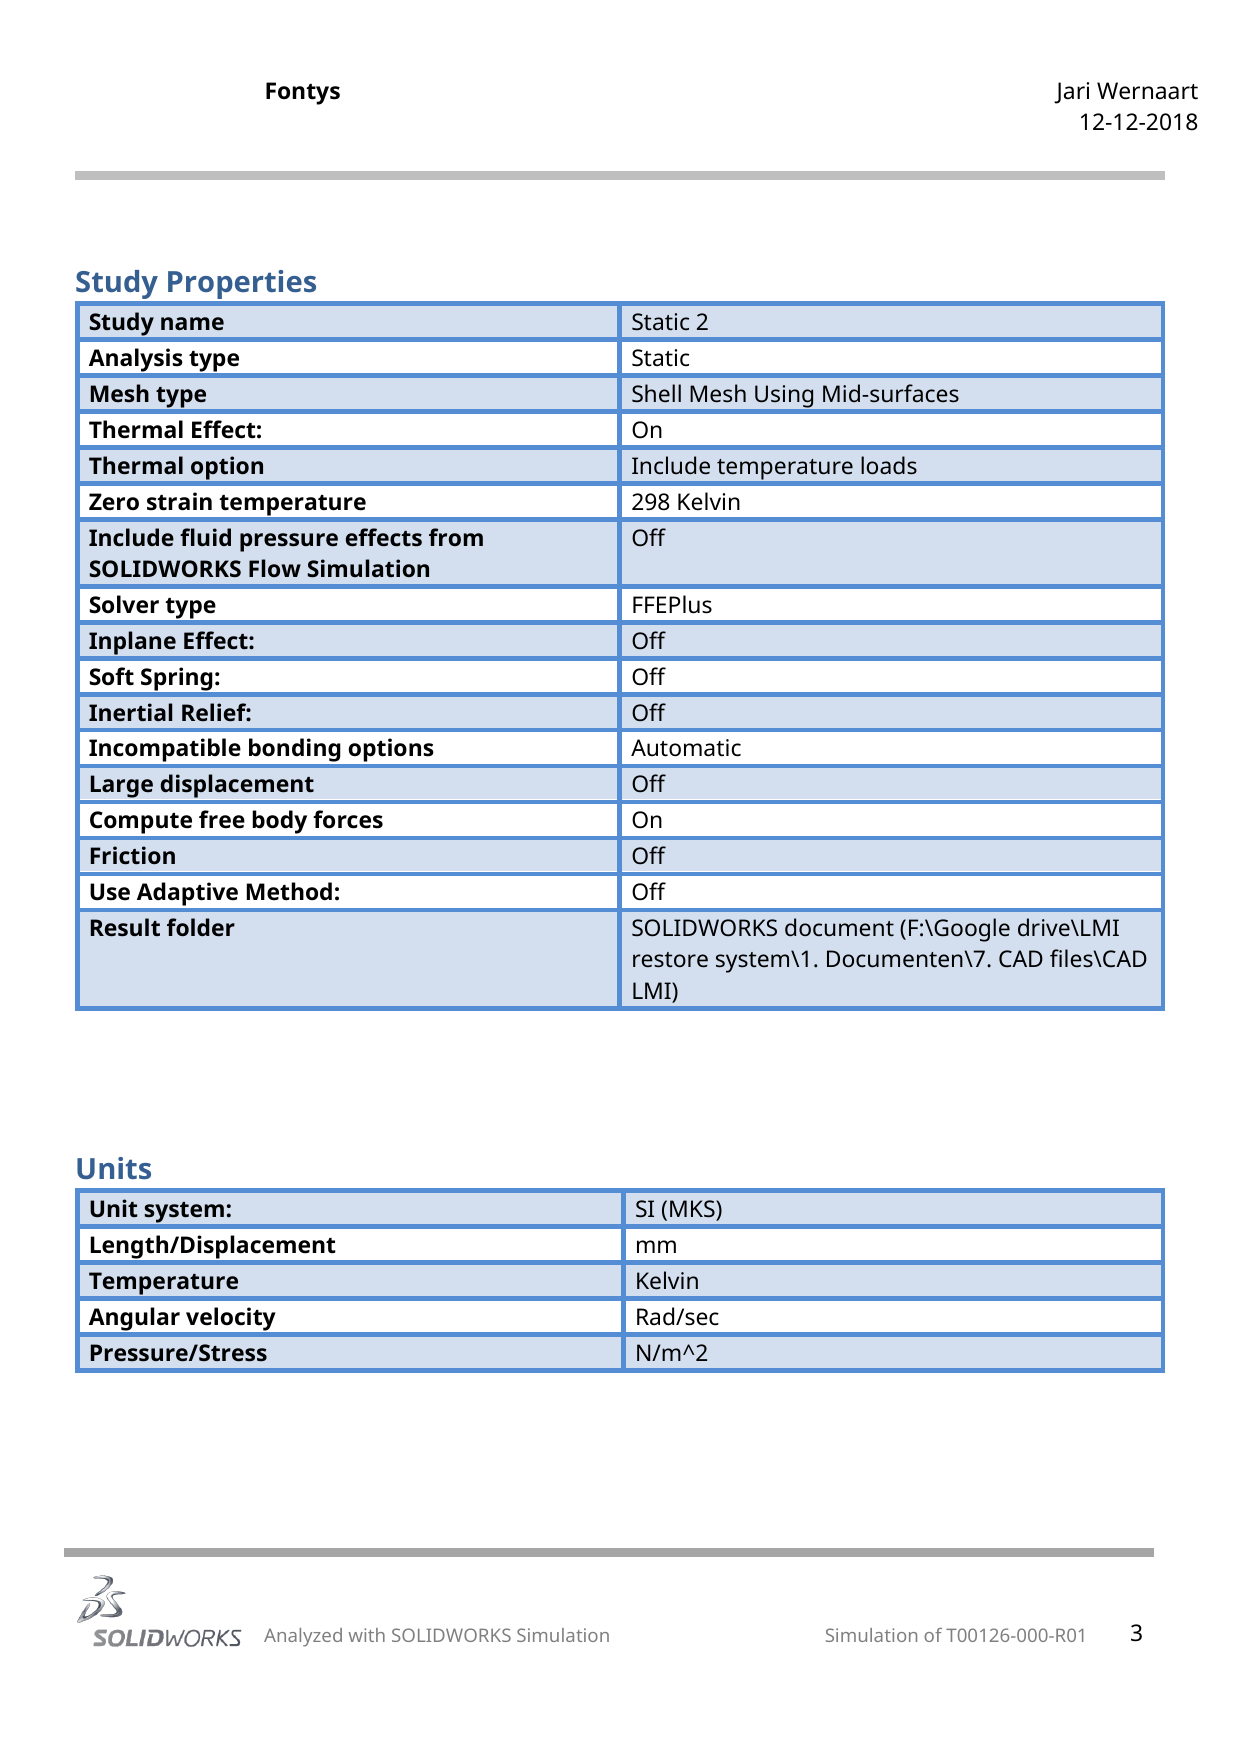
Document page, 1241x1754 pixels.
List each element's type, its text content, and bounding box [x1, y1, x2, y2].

picture [75, 1557, 243, 1648]
table_header Units [64, 1099, 1177, 1373]
table_header Study Properties [64, 211, 1177, 1042]
